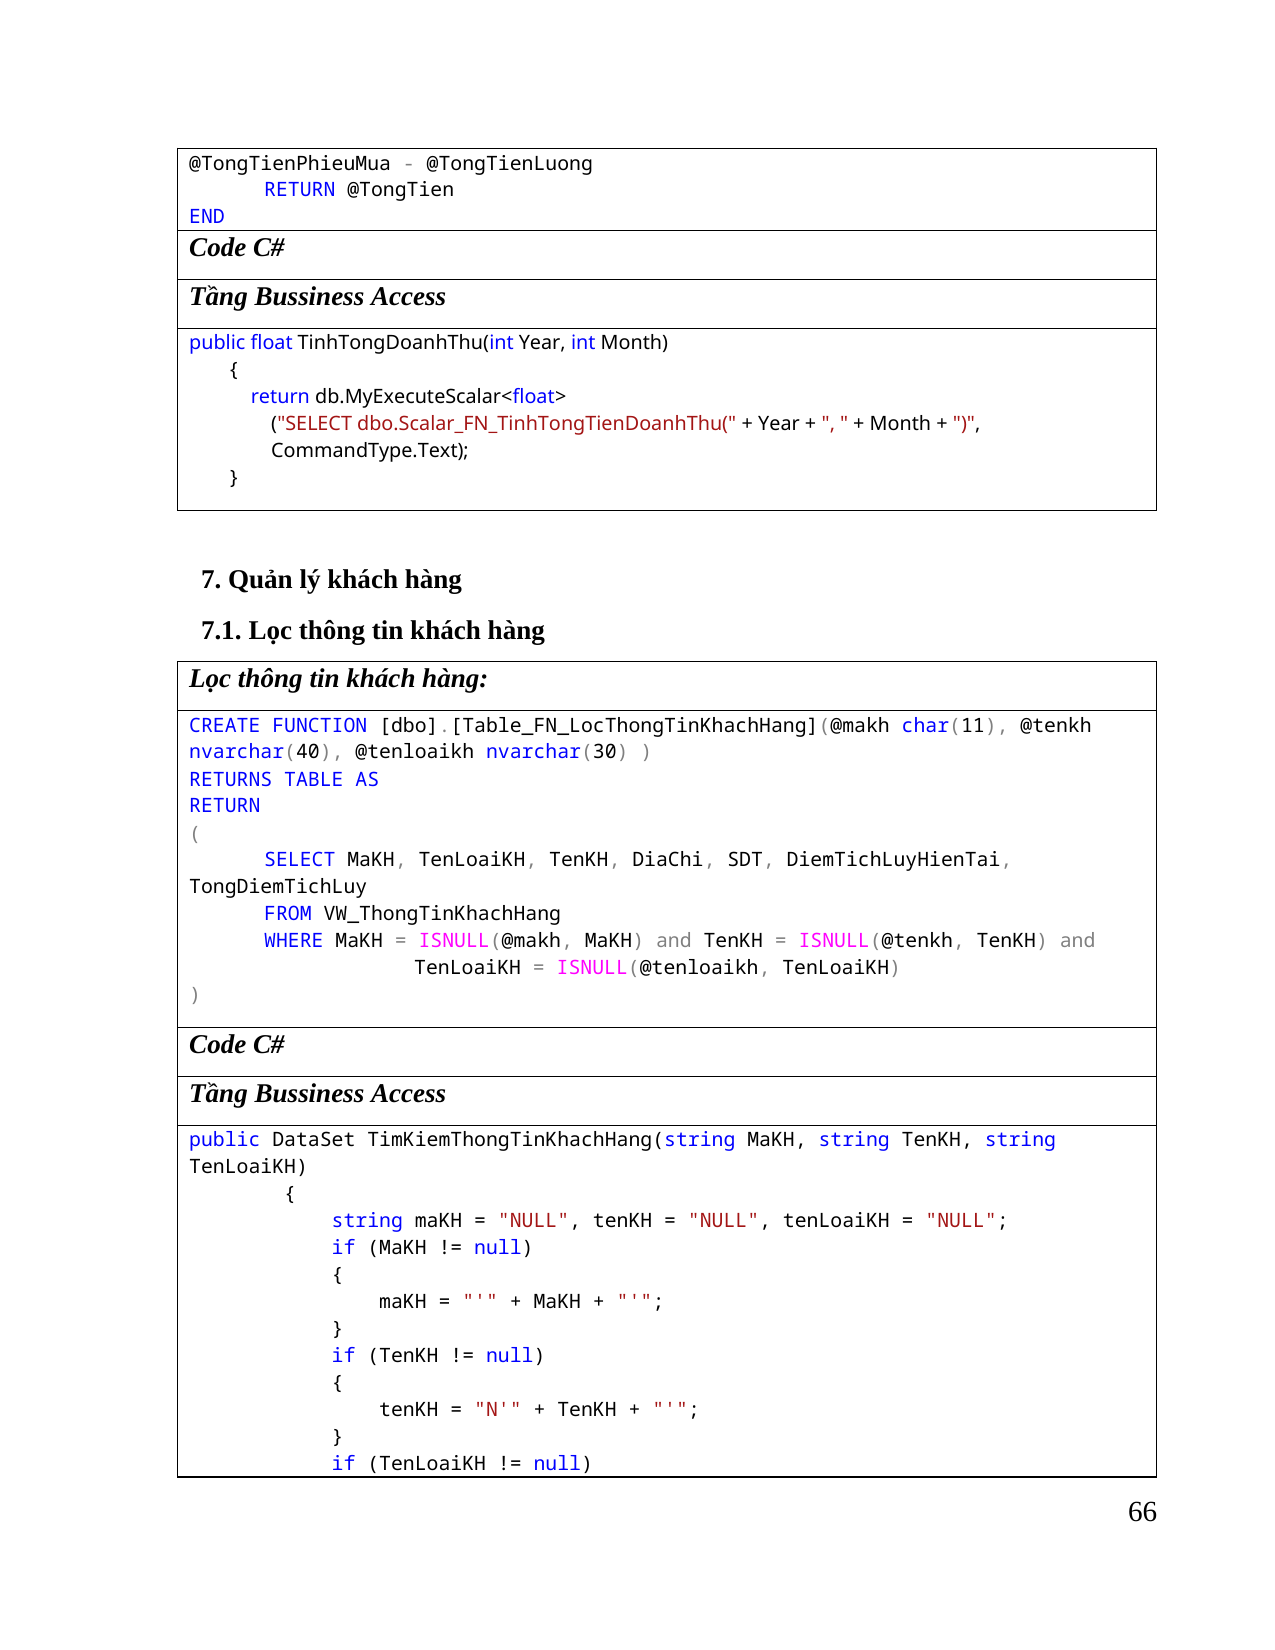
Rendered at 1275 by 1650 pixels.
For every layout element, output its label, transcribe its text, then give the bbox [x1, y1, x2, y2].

table_header Lọc thông tin khách hàng: [178, 662, 1156, 710]
table_cell Tầng Bussiness Access [178, 1077, 1156, 1124]
table_cell Code C# [178, 1028, 1156, 1076]
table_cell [178, 1126, 1156, 1476]
table_cell public float TinhTongDoanhThu(int Year, int Month) { return db.MyExecuteScalar<float> ("SELECT dbo.Scalar_FN_TinhTongTienDoanhThu(" + Year + ", " + Month + ")", CommandType.Text); } [178, 329, 1156, 509]
table_cell CREATE FUNCTION [dbo].[Table_FN_LocThongTinKhachHang](@makh char(11), @tenkh nvarchar(40), @tenloaikh nvarchar(30) ) RETURNS TABLE AS RETURN ( SELECT MaKH, TenLoaiKH, TenKH, DiaChi, SDT, DiemTichLuyHienTai, TongDiemTichLuy FROM VW_ThongTinKhachHang WHERE MaKH = ISNULL(@makh, MaKH) and TenKH = ISNULL(@tenkh, TenKH) and TenLoaiKH = ISNULL(@tenloaikh, TenLoaiKH) ) [178, 711, 1156, 1027]
table_cell Tầng Bussiness Access [178, 280, 1156, 327]
table_cell Code C# [178, 231, 1156, 278]
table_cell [178, 149, 1156, 230]
subtitle Quản lý khách hàng [201, 563, 1157, 594]
subtitle Lọc thông tin khách hàng [201, 614, 1157, 645]
